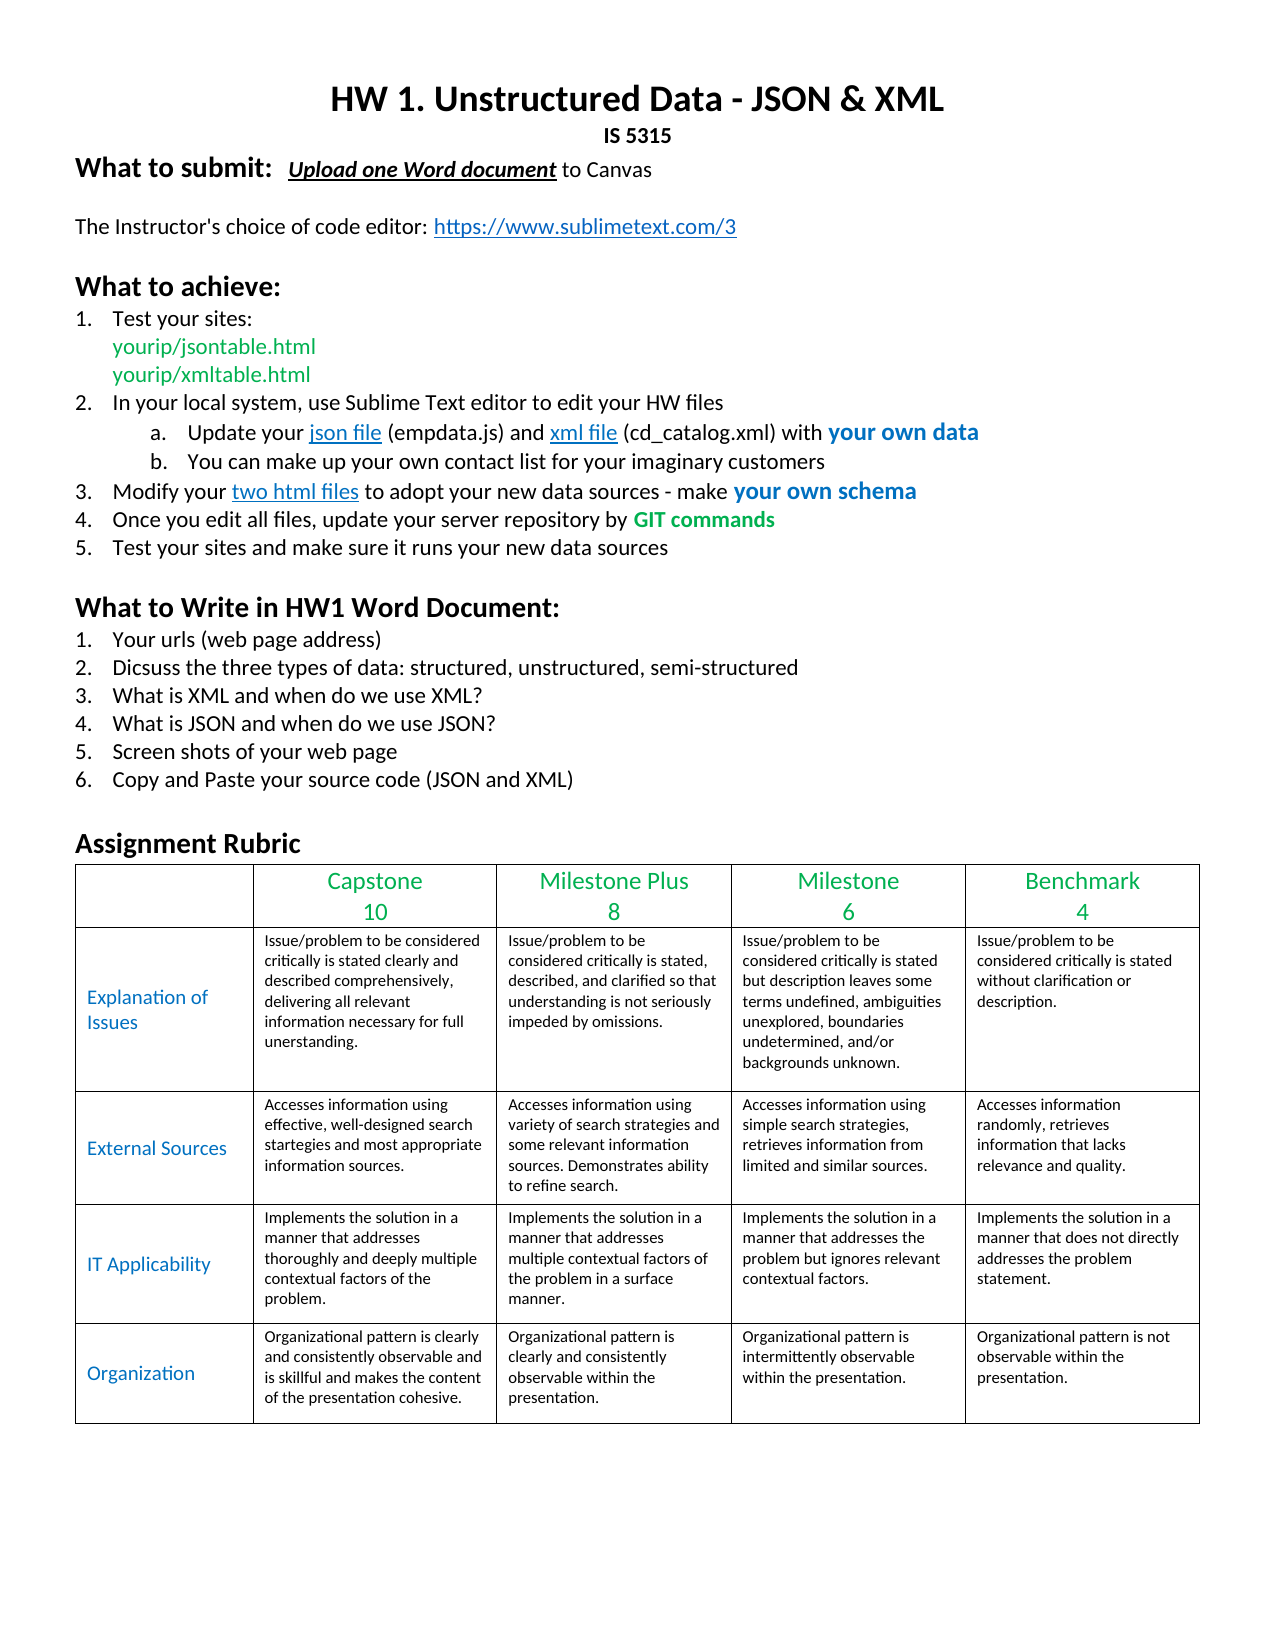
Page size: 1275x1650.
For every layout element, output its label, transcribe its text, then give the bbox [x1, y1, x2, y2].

table_cell Organizational pattern is not observable within the presentation. [966, 1324, 1199, 1422]
text HW 1. Unstructured Data - JSON & XML [75, 75, 1200, 121]
table_cell 6 [732, 895, 965, 927]
text IS 5315 [75, 121, 1200, 149]
table_header [76, 865, 253, 927]
list Update your json file (empdata.js) and xml file (cd_catalog.xml) with your own data [150, 416, 1200, 447]
list Once you edit all files, update your server repository by GIT commands [75, 505, 1200, 533]
list What is XML and when do we use XML? [75, 681, 1200, 709]
table_cell Organizational pattern is clearly and consistently observable within the presentation. [497, 1324, 731, 1422]
table_cell Accesses information using effective, well-designed search startegies and most appropriate information sources. [254, 1092, 496, 1204]
table_cell Accesses information using variety of search strategies and some relevant information sources. Demonstrates ability to refine search. [497, 1092, 731, 1204]
table_cell IT Applicability [76, 1205, 253, 1323]
text The Instructor's choice of code editor: https://www.sublimetext.com/3 [75, 212, 1200, 241]
table_cell Accesses information randomly, retrieves information that lacks relevance and quality. [966, 1092, 1199, 1204]
text What to Write in HW1 Word Document: [75, 589, 1200, 625]
table_cell Organization [76, 1324, 253, 1422]
table_cell Implements the solution in a manner that does not directly addresses the problem statement. [966, 1205, 1199, 1323]
text What to achieve: [75, 268, 1200, 304]
table_cell 4 [966, 895, 1199, 927]
list Dicsuss the three types of data: structured, unstructured, semi-structured [75, 653, 1200, 681]
table_cell Implements the solution in a manner that addresses multiple contextual factors of the problem in a surface manner. [497, 1205, 731, 1323]
list Screen shots of your web page [75, 737, 1200, 765]
table_cell Accesses information using simple search strategies, retrieves information from limited and similar sources. [732, 1092, 965, 1204]
list In your local system, use Sublime Text editor to edit your HW files [75, 388, 1200, 416]
table_cell 10 [254, 895, 496, 927]
table_cell Issue/problem to be considered critically is stated, described, and clarified so that understanding is not seriously impeded by omissions. [497, 928, 731, 1091]
text What to submit: Upload one Word document to Canvas [75, 149, 1200, 184]
table_header Benchmark [966, 865, 1199, 895]
table_cell Issue/problem to be considered critically is stated but description leaves some terms undefined, ambiguities unexplored, boundaries undetermined, and/or backgrounds unknown. [732, 928, 965, 1091]
list Copy and Paste your source code (JSON and XML) [75, 765, 1200, 793]
table_header Milestone Plus [497, 865, 731, 895]
table_header Milestone [732, 865, 965, 895]
list What is JSON and when do we use JSON? [75, 709, 1200, 737]
list yourip/jsontable.html [112, 332, 1200, 360]
table_cell Organizational pattern is clearly and consistently observable and is skillful and makes the content of the presentation cohesive. [254, 1324, 496, 1422]
table_cell Issue/problem to be considered critically is stated clearly and described comprehensively, delivering all relevant information necessary for full unerstanding. [254, 928, 496, 1091]
list Test your sites and make sure it runs your new data sources [75, 533, 1200, 561]
table_cell Organizational pattern is intermittently observable within the presentation. [732, 1324, 965, 1422]
list Test your sites: [75, 304, 1200, 332]
list Modify your two html files to adopt your new data sources - make your own schema [75, 475, 1200, 505]
table_cell Implements the solution in a manner that addresses thoroughly and deeply multiple contextual factors of the problem. [254, 1205, 496, 1323]
table_cell 8 [497, 895, 731, 927]
list Your urls (web page address) [75, 625, 1200, 653]
table_cell Explanation of Issues [76, 928, 253, 1091]
list yourip/xmltable.html [112, 360, 1200, 388]
subtitle Assignment Rubric [75, 825, 1200, 861]
table_cell Implements the solution in a manner that addresses the problem but ignores relevant contextual factors. [732, 1205, 965, 1323]
table_cell External Sources [76, 1092, 253, 1204]
table_cell Issue/problem to be considered critically is stated without clarification or description. [966, 928, 1199, 1091]
table_header Capstone [254, 865, 496, 895]
list You can make up your own contact list for your imaginary customers [150, 447, 1200, 475]
